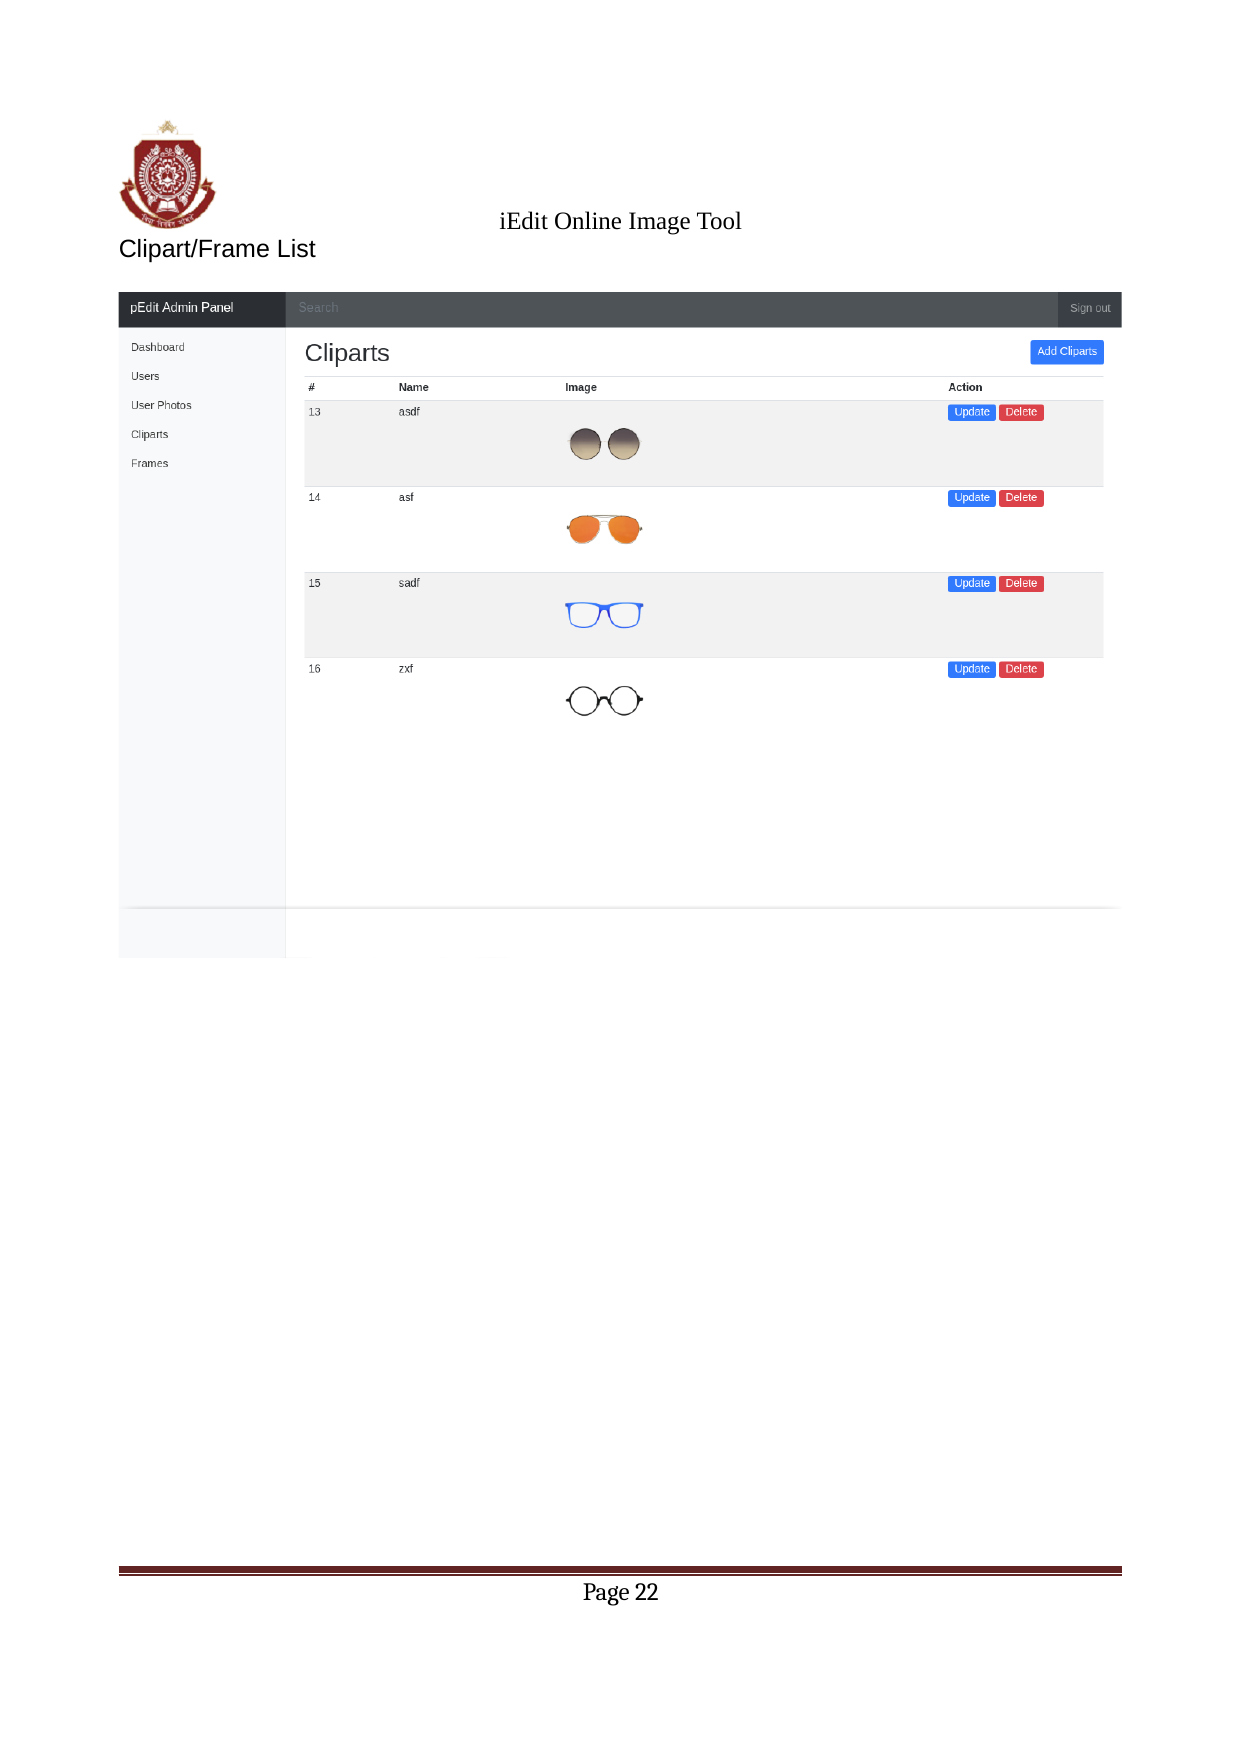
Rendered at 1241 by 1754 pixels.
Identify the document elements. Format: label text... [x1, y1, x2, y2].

text Clipart/Frame List [118, 234, 1122, 263]
picture [118, 292, 1122, 958]
picture [118, 118, 224, 229]
